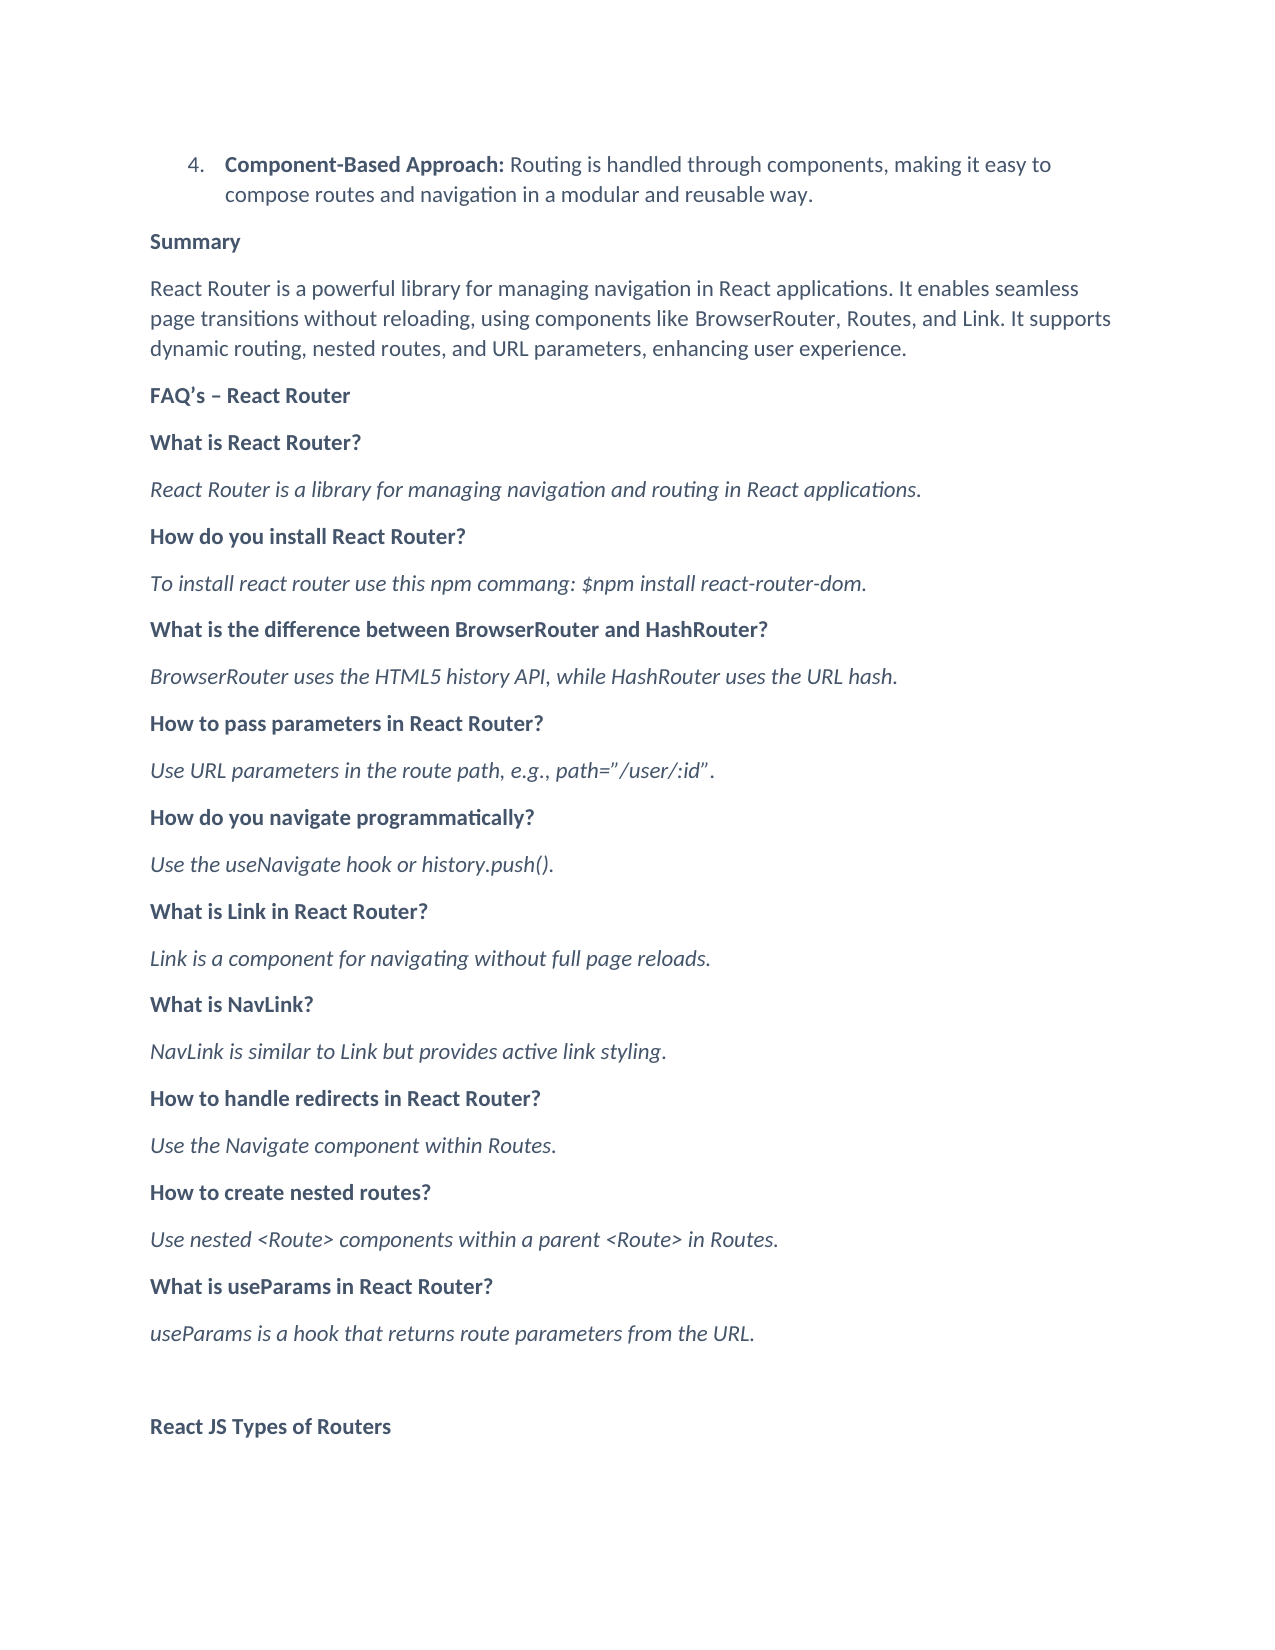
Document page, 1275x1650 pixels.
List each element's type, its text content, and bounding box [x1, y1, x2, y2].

text BrowserRouter uses the HTML5 history API, while HashRouter uses the URL hash. [150, 662, 1125, 691]
text Use the useNavigate hook or history.push(). [150, 850, 1125, 878]
text What is useParams in React Router? [150, 1272, 1125, 1300]
text React Router is a powerful library for managing navigation in React applications. It enables seamless page transitions without reloading, using components like BrowserRouter, Routes, and Link. It supports dynamic routing, nested routes, and URL parameters, enhancing user experience. [150, 274, 1125, 362]
text How do you navigate programmatically? [150, 803, 1125, 831]
text To install react router use this npm commang: $npm install react-router-dom. [150, 569, 1125, 597]
text How do you install React Router? [150, 522, 1125, 550]
text FAQ’s – React Router [150, 381, 1125, 409]
text What is the difference between BrowserRouter and HashRouter? [150, 616, 1125, 644]
text How to handle redirects in React Router? [150, 1084, 1125, 1112]
list Component-Based Approach: Routing is handled through components, making it easy to compose routes and navigation in a modular and reusable way. [187, 150, 1125, 208]
text How to create nested routes? [150, 1178, 1125, 1206]
text Use the Navigate component within Routes. [150, 1131, 1125, 1159]
text What is NavLink? [150, 991, 1125, 1019]
text React JS Types of Routers [150, 1412, 1125, 1441]
text How to pass parameters in React Router? [150, 709, 1125, 737]
text NavLink is similar to Link but provides active link styling. [150, 1037, 1125, 1066]
text Use URL parameters in the route path, e.g., path=”/user/:id”. [150, 756, 1125, 784]
text Use nested <Route> components within a parent <Route> in Routes. [150, 1225, 1125, 1253]
text React Router is a library for managing navigation and routing in React applications. [150, 475, 1125, 503]
text What is React Router? [150, 428, 1125, 456]
text useParams is a hook that returns route parameters from the URL. [150, 1319, 1125, 1347]
text What is Link in React Router? [150, 897, 1125, 925]
text Summary [150, 227, 1125, 255]
text Link is a component for navigating without full page reloads. [150, 944, 1125, 972]
